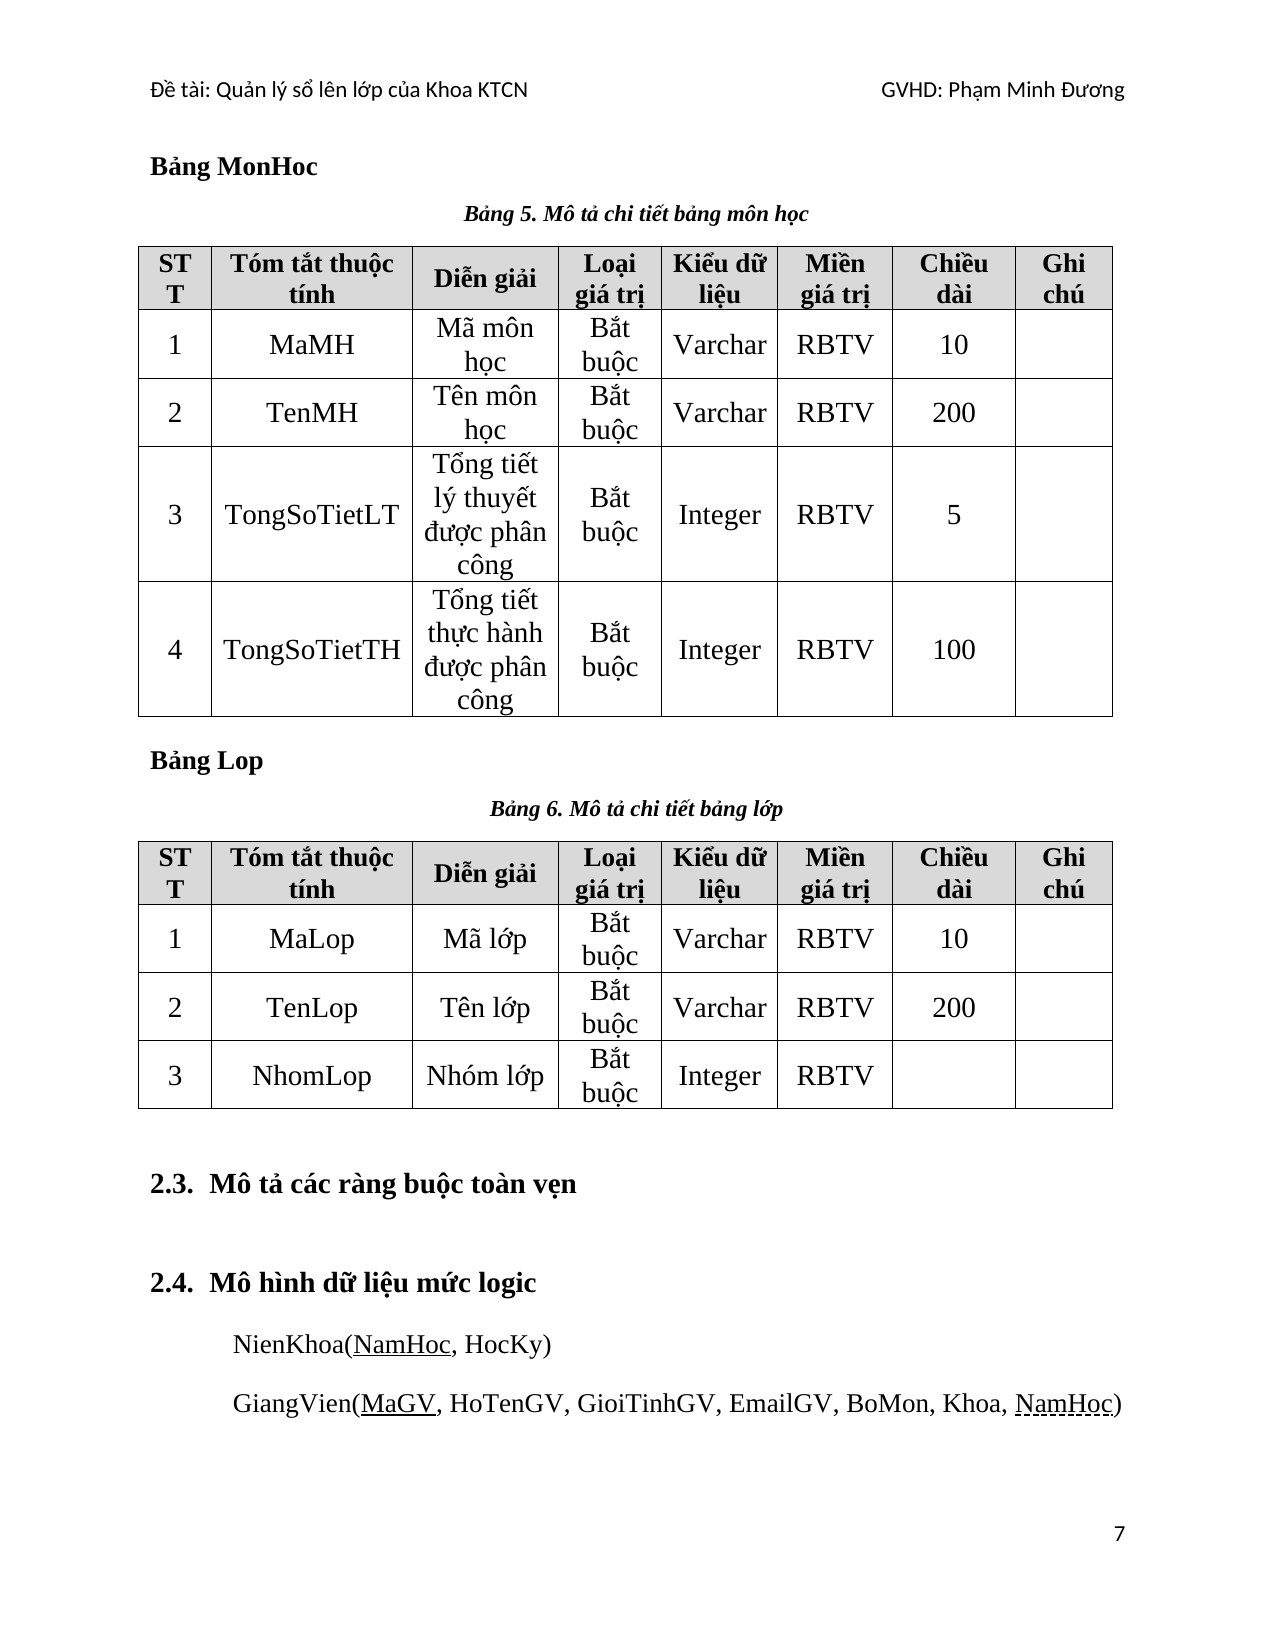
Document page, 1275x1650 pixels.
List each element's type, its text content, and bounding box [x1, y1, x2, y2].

table_cell Mã môn học [413, 310, 558, 377]
table_cell Bắt buộc [559, 905, 661, 972]
table_header Tóm tắt thuộc tính [212, 247, 412, 309]
table_cell 1 [139, 905, 211, 972]
list Mô tả các ràng buộc toàn vẹn [150, 1166, 1125, 1199]
table_cell Varchar [662, 379, 777, 446]
table_cell 10 [893, 310, 1015, 377]
table_cell 2 [139, 973, 211, 1040]
table_header Ghi chú [1016, 247, 1112, 309]
table_cell RBTV [778, 379, 892, 446]
table_cell TongSoTietTH [212, 582, 412, 716]
table_cell NhomLop [212, 1041, 412, 1108]
table_cell Varchar [662, 310, 777, 377]
table_cell 5 [893, 447, 1015, 581]
table_cell Tổng tiết lý thuyết được phân công [413, 447, 558, 581]
table_cell RBTV [778, 447, 892, 581]
table_cell [893, 1041, 1015, 1108]
table_header Diễn giải [413, 247, 558, 309]
table_header Chiều dài [893, 842, 1015, 904]
table_cell Integer [662, 447, 777, 581]
table_cell Nhóm lớp [413, 1041, 558, 1108]
table_header Chiều dài [893, 247, 1015, 309]
table_header Miền giá trị [778, 842, 892, 904]
table_cell 3 [139, 1041, 211, 1108]
text Bảng 5. Mô tả chi tiết bảng môn học [150, 200, 1125, 227]
table_header Kiểu dữ liệu [662, 247, 777, 309]
table_cell RBTV [778, 973, 892, 1040]
table_cell Bắt buộc [559, 973, 661, 1040]
table_header Miền giá trị [778, 247, 892, 309]
table_cell [1016, 905, 1112, 972]
table_header Ghi chú [1016, 842, 1112, 904]
list Bảng Lop [150, 252, 1125, 776]
text Bảng 6. Mô tả chi tiết bảng lớp [150, 795, 1125, 821]
table_cell 100 [893, 582, 1015, 716]
list Bảng MonHoc [150, 150, 1125, 181]
table_cell 200 [893, 973, 1015, 1040]
list NienKhoa(NamHoc, HocKy) [233, 1328, 1125, 1359]
table_header STT [139, 842, 211, 904]
table_cell MaMH [212, 310, 412, 377]
table_header Loại giá trị [559, 247, 661, 309]
list Mô hình dữ liệu mức logic [150, 1265, 1125, 1298]
table_cell Bắt buộc [559, 447, 661, 581]
table_cell 4 [139, 582, 211, 716]
table_cell Bắt buộc [559, 310, 661, 377]
table_cell RBTV [778, 1041, 892, 1108]
table_cell [1016, 310, 1112, 377]
table_cell Tên lớp [413, 973, 558, 1040]
table_cell Bắt buộc [559, 1041, 661, 1108]
table_cell [1016, 582, 1112, 716]
table_cell RBTV [778, 310, 892, 377]
table_header Diễn giải [413, 842, 558, 904]
table_cell TenLop [212, 973, 412, 1040]
table_cell Varchar [662, 905, 777, 972]
table_cell 3 [139, 447, 211, 581]
list GiangVien(MaGV, HoTenGV, GioiTinhGV, EmailGV, BoMon, Khoa, NamHoc) [233, 1387, 1125, 1418]
table_cell 2 [139, 379, 211, 446]
table_cell 10 [893, 905, 1015, 972]
table_cell TongSoTietLT [212, 447, 412, 581]
table_cell Integer [662, 1041, 777, 1108]
table_cell Tên môn học [413, 379, 558, 446]
table_cell [1016, 973, 1112, 1040]
table_cell Bắt buộc [559, 582, 661, 716]
table_cell [1016, 1041, 1112, 1108]
table_cell [1016, 379, 1112, 446]
table_cell Tổng tiết thực hành được phân công [413, 582, 558, 716]
table_cell Integer [662, 582, 777, 716]
table_cell RBTV [778, 905, 892, 972]
table_header STT [139, 247, 211, 309]
table_cell Varchar [662, 973, 777, 1040]
table_cell Bắt buộc [559, 379, 661, 446]
table_header Kiểu dữ liệu [662, 842, 777, 904]
table_cell MaLop [212, 905, 412, 972]
table_cell 200 [893, 379, 1015, 446]
table_cell 1 [139, 310, 211, 377]
table_cell TenMH [212, 379, 412, 446]
table_cell [1016, 447, 1112, 581]
table_header Loại giá trị [559, 842, 661, 904]
table_cell Mã lớp [413, 905, 558, 972]
table_header Tóm tắt thuộc tính [212, 842, 412, 904]
table_cell RBTV [778, 582, 892, 716]
